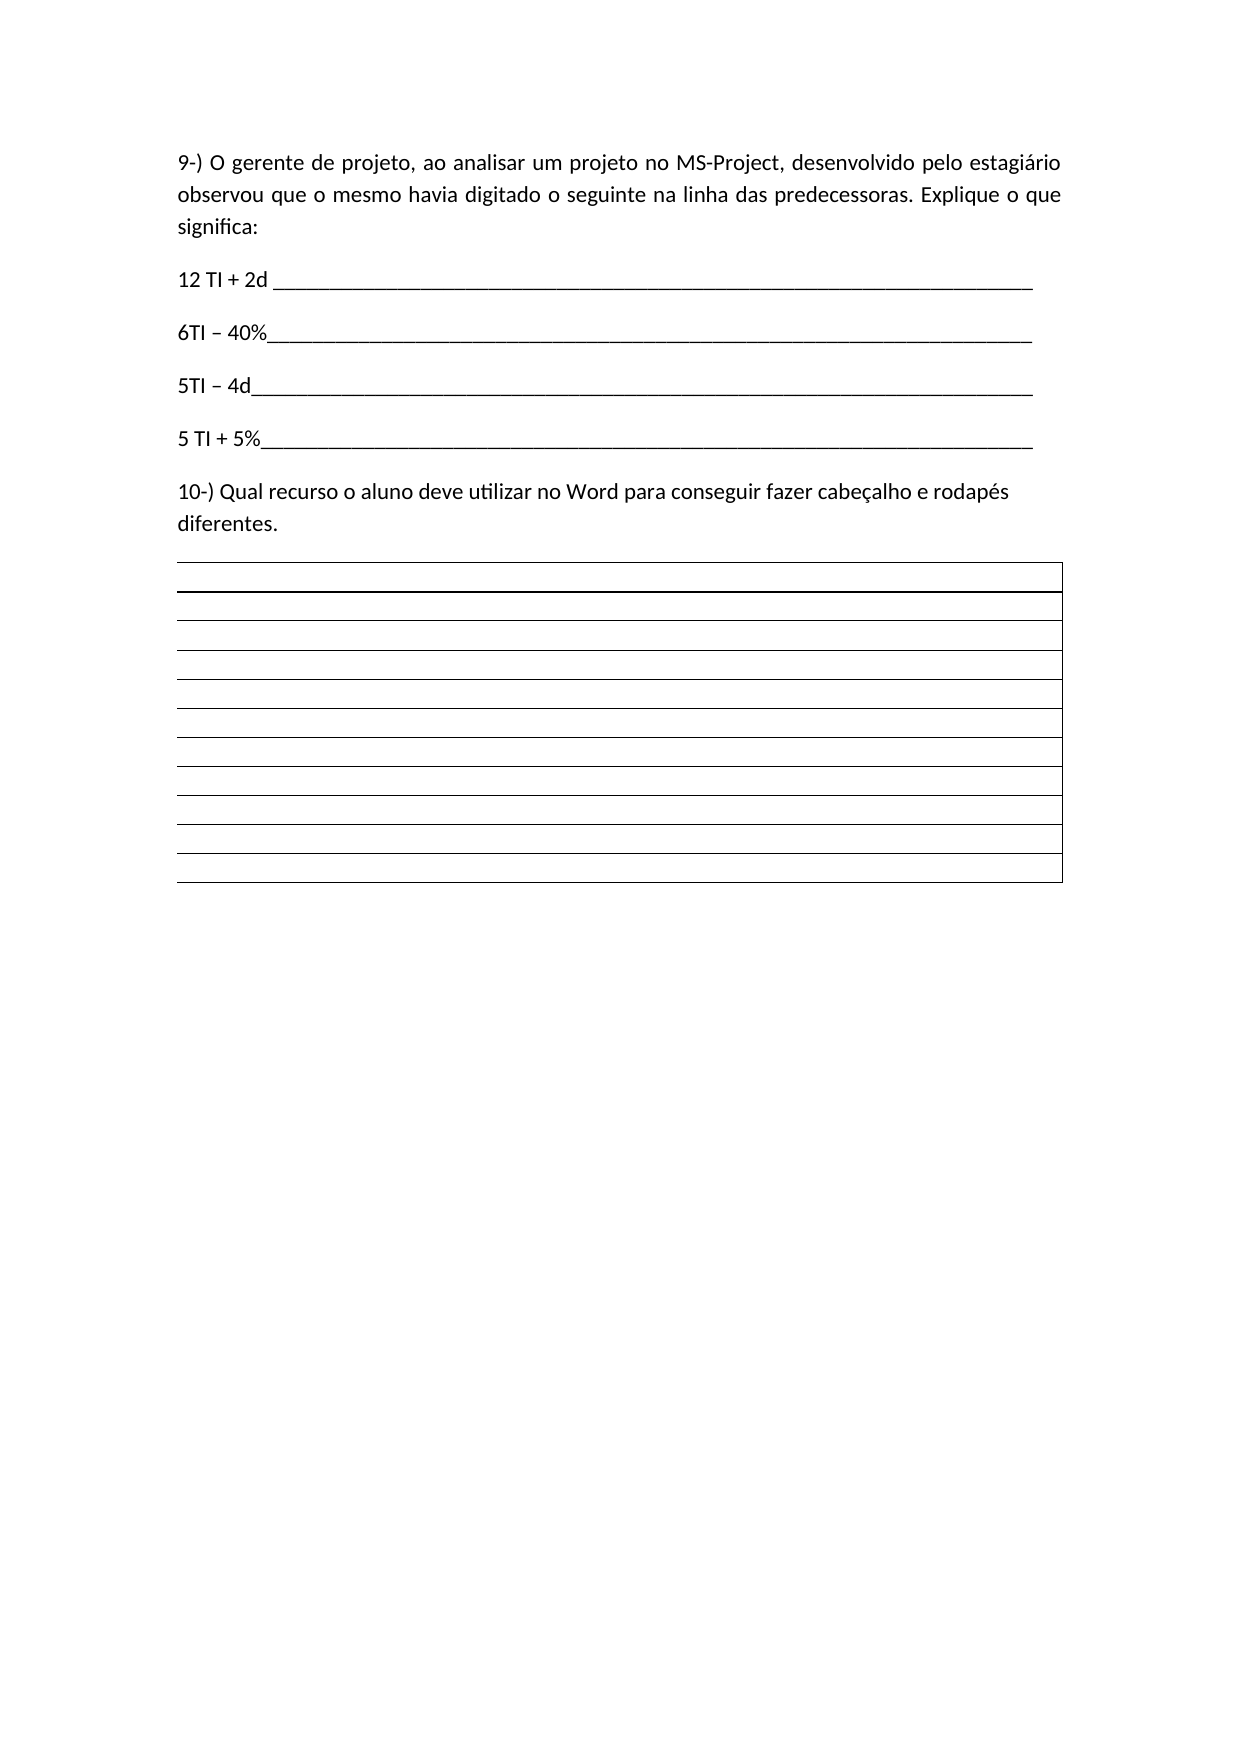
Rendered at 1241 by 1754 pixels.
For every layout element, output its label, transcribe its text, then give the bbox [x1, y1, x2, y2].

table_cell [177, 680, 1062, 708]
table_cell [177, 709, 1062, 737]
table_cell [177, 738, 1062, 766]
text 6TI – 40% [177, 318, 1063, 346]
table_cell [177, 593, 1062, 620]
table_cell [177, 621, 1062, 649]
table_cell [177, 825, 1062, 853]
text 10-) Qual recurso o aluno deve utilizar no Word para conseguir fazer cabeçalho e rodapés diferentes. [177, 477, 1063, 537]
table_cell [177, 767, 1062, 795]
text 5 TI + 5% [177, 424, 1063, 452]
text 5TI – 4d [177, 371, 1063, 399]
table_header [177, 563, 1062, 591]
table_cell [177, 854, 1062, 882]
table_cell [177, 796, 1062, 824]
table_cell [177, 651, 1062, 678]
text 9-) O gerente de projeto, ao analisar um projeto no MS-Project, desenvolvido pelo estagiário observou que o mesmo havia digitado o seguinte na linha das predecessoras. Explique o que significa: [177, 148, 1063, 240]
text 12 TI + 2d [177, 265, 1063, 293]
